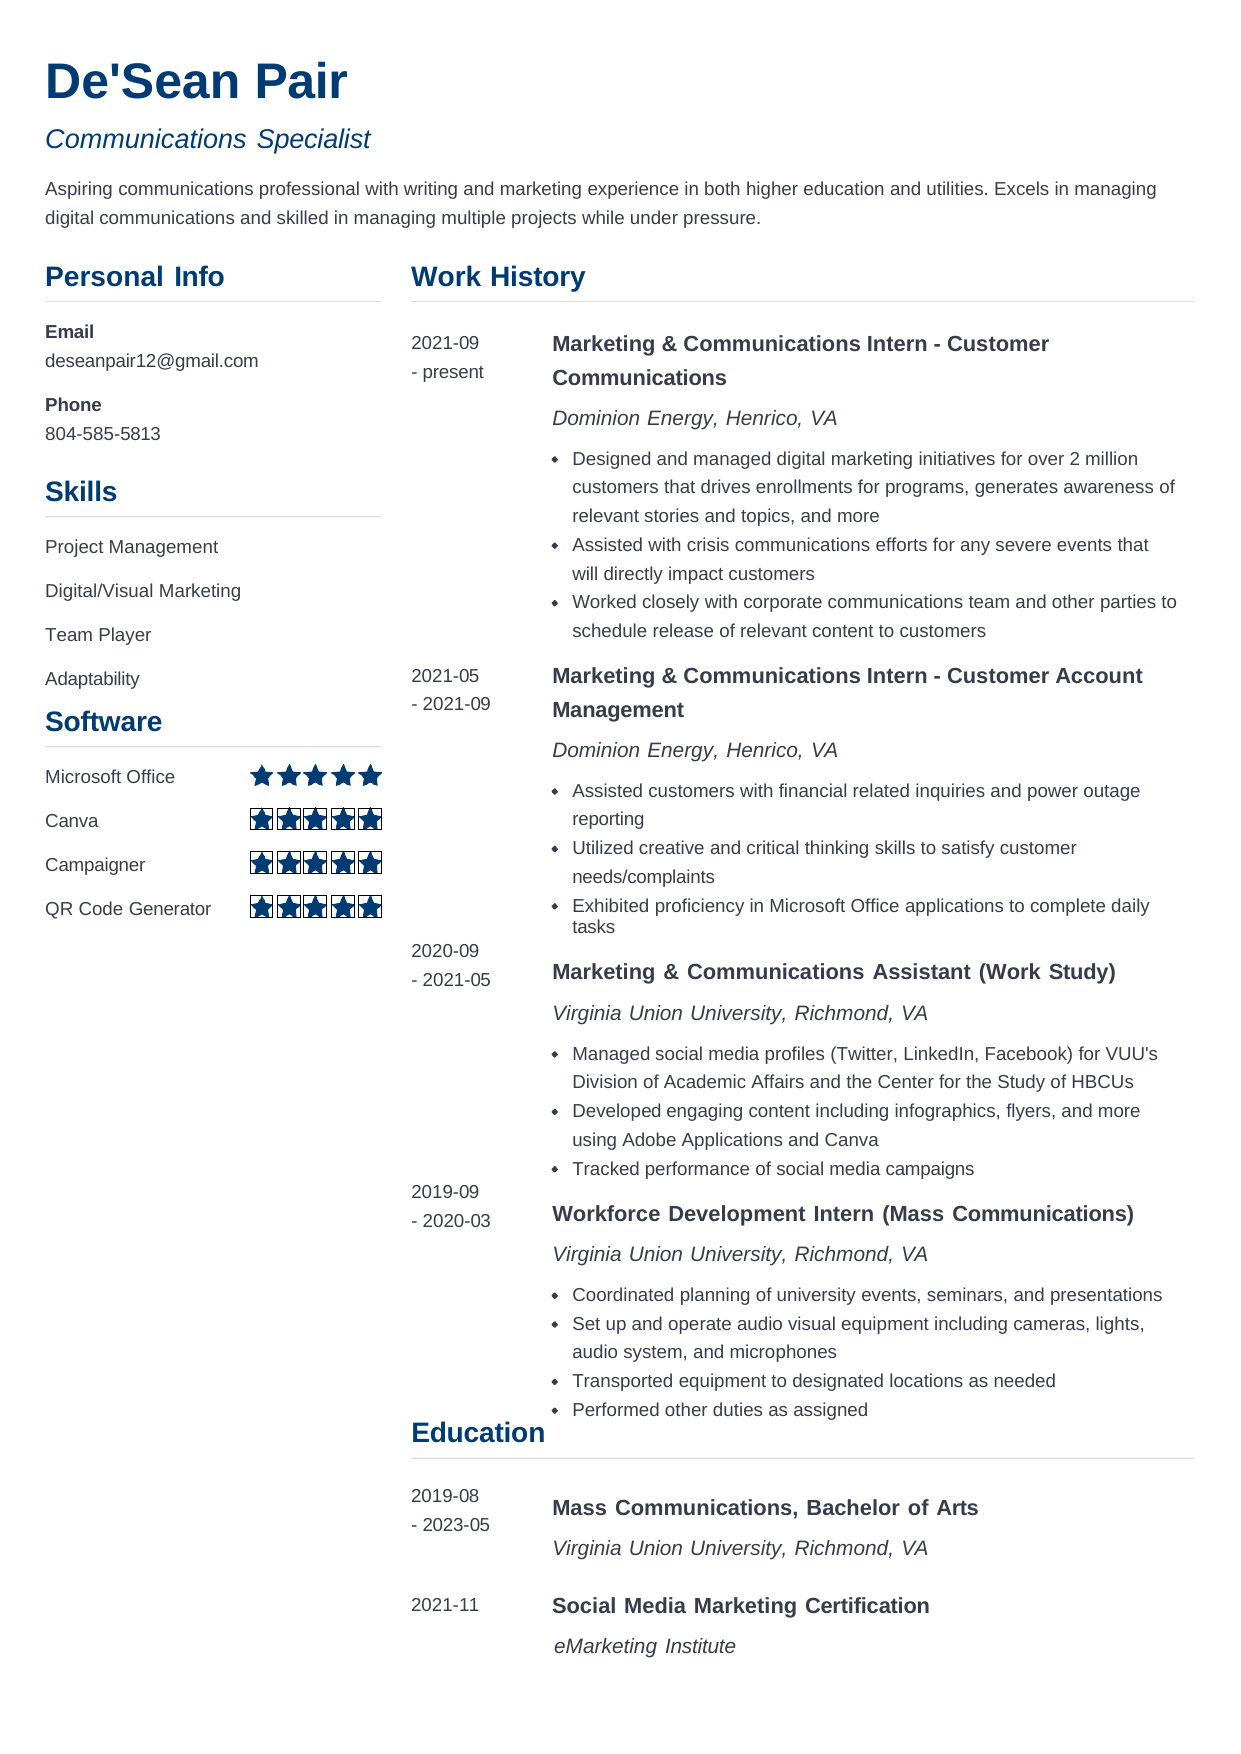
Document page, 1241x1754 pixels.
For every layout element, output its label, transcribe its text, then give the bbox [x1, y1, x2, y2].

text 804-585-5813 [45, 422, 268, 444]
picture [251, 852, 272, 873]
subtitle Personal Info Work History [45, 259, 1190, 292]
subtitle Marketing & Communications Assistant (Work Study) [552, 959, 1190, 984]
subtitle Software [45, 711, 268, 737]
picture [250, 764, 273, 786]
text Assisted with crisis communications efforts for any severe events that will directly impact customers [572, 534, 1174, 584]
text deseanpair12@gmail.com [45, 350, 268, 371]
text - present [411, 360, 550, 382]
subtitle Dominion Energy, Henrico, VA [552, 737, 1190, 761]
text - 2021-09 [411, 693, 550, 715]
text 2021-05 [411, 664, 550, 686]
text Worked closely with corporate communications team and other parties to schedule release of relevant content to customers [572, 591, 1190, 641]
text - 2021-05 [411, 968, 550, 990]
text 2019-08 [411, 1485, 491, 1506]
text Communications Specialist [45, 123, 1190, 154]
subtitle Email [45, 321, 268, 342]
text Designed and managed digital marketing initiatives for over 2 million customers that drives enrollments for programs, generates awareness of relevant stories and topics, and more [572, 447, 1190, 526]
picture [359, 896, 381, 917]
picture [251, 809, 272, 829]
picture [304, 809, 326, 829]
picture [278, 852, 300, 873]
text Coordinated planning of university events, seminars, and presentations Set up and operate audio visual equipment including cameras, lights, audio system, and microphones [572, 1284, 1174, 1363]
text Tracked performance of social media campaigns [572, 1157, 1190, 1179]
text Transported equipment to designated locations as needed Performed other duties as assigned [572, 1370, 1096, 1420]
text Virginia Union University, Richmond, VA [552, 1536, 1190, 1560]
text - 2020-03 [411, 1210, 550, 1231]
subtitle Mass Communications, Bachelor of Arts [552, 1495, 1190, 1520]
picture [332, 896, 354, 917]
text QR Code Generator [45, 897, 268, 919]
picture [278, 896, 300, 917]
text 2021-09 [411, 332, 550, 353]
picture [304, 852, 326, 873]
subtitle Phone [45, 393, 268, 415]
picture [332, 852, 354, 873]
picture [332, 809, 354, 829]
text - 2023-05 [411, 1513, 491, 1535]
subtitle Marketing & Communications Intern - Customer Communications [552, 331, 1190, 390]
text Assisted customers with financial related inquiries and power outage reporting [572, 779, 1186, 830]
text Utilized creative and critical thinking skills to satisfy customer needs/complaints [572, 837, 1190, 887]
picture [358, 764, 382, 786]
picture [277, 764, 301, 786]
subtitle 2021-11 Social Media Marketing Certification [411, 1593, 1190, 1618]
text 2019-09 [411, 1181, 550, 1203]
picture [331, 764, 355, 786]
picture [304, 896, 326, 917]
subtitle Workforce Development Intern (Mass Communications) [552, 1201, 1190, 1226]
picture [251, 896, 272, 917]
subtitle Dominion Energy, Henrico, VA [552, 406, 1190, 429]
text Aspiring communications professional with writing and marketing experience in both higher education and utilities. Excels in managing digital communications and skilled in managing multiple projects while under pressure. [45, 178, 1190, 228]
picture [278, 809, 300, 829]
text Project Management Digital/Visual Marketing Team Player Adaptability [45, 536, 242, 689]
subtitle Marketing & Communications Intern - Customer Account Management [552, 663, 1190, 722]
text Microsoft Office Canva Campaigner [45, 766, 176, 875]
text Exhibited proficiency in Microsoft Office applications to complete daily tasks [572, 894, 1190, 937]
subtitle Virginia Union University, Richmond, VA [552, 1000, 1190, 1024]
subtitle Skills [45, 475, 268, 507]
picture [359, 852, 381, 873]
text eMarketing Institute [552, 1634, 738, 1658]
text 2020-09 [411, 940, 550, 961]
text Managed social media profiles (Twitter, LinkedIn, Facebook) for VUU's Division of Academic Affairs and the Center for the Study of HBCUs Developed engaging content including infographics, flyers, and more using Adobe Applications and Canva [572, 1042, 1174, 1150]
title De'Sean Pair [45, 51, 1190, 109]
picture [359, 809, 381, 829]
subtitle Virginia Union University, Richmond, VA [552, 1242, 1190, 1266]
subtitle Education [411, 1416, 550, 1449]
picture [303, 764, 327, 786]
